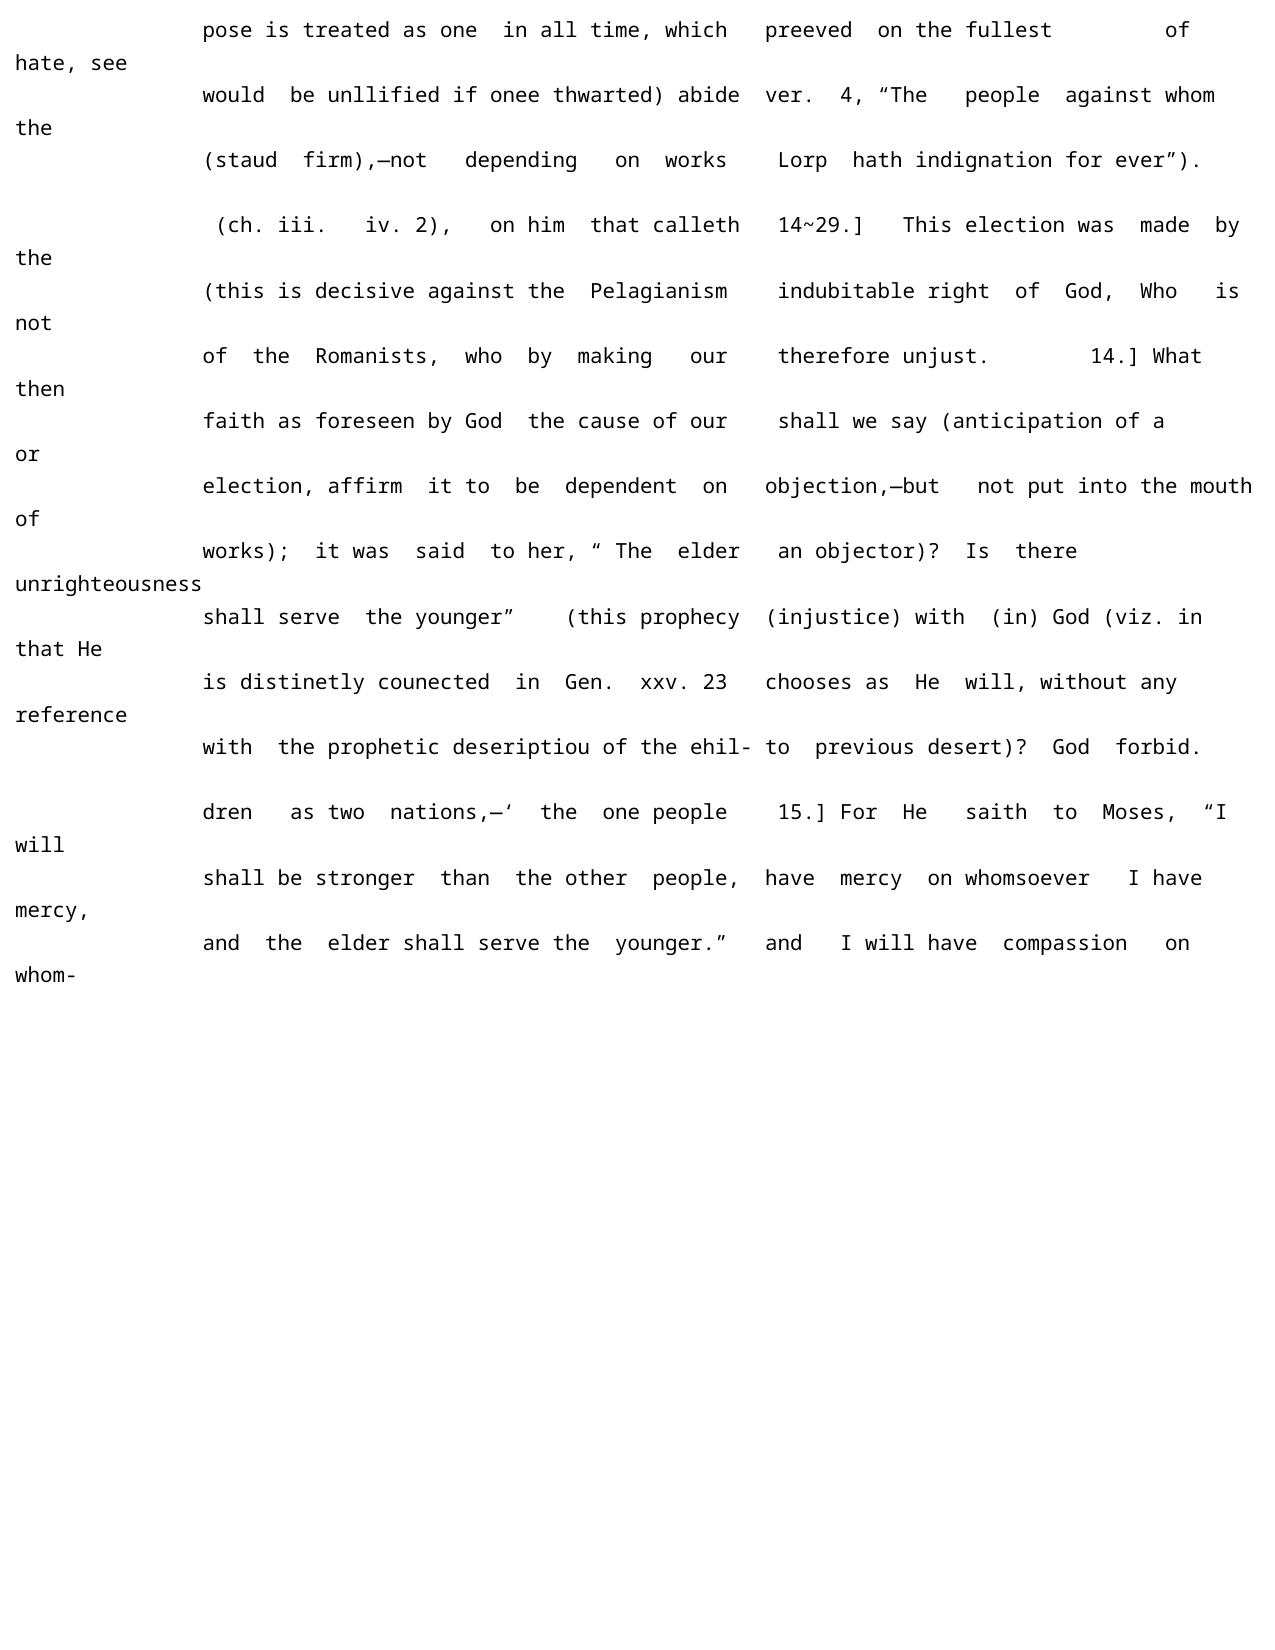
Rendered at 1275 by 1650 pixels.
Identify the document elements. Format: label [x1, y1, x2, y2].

text [15, 15, 1260, 1149]
